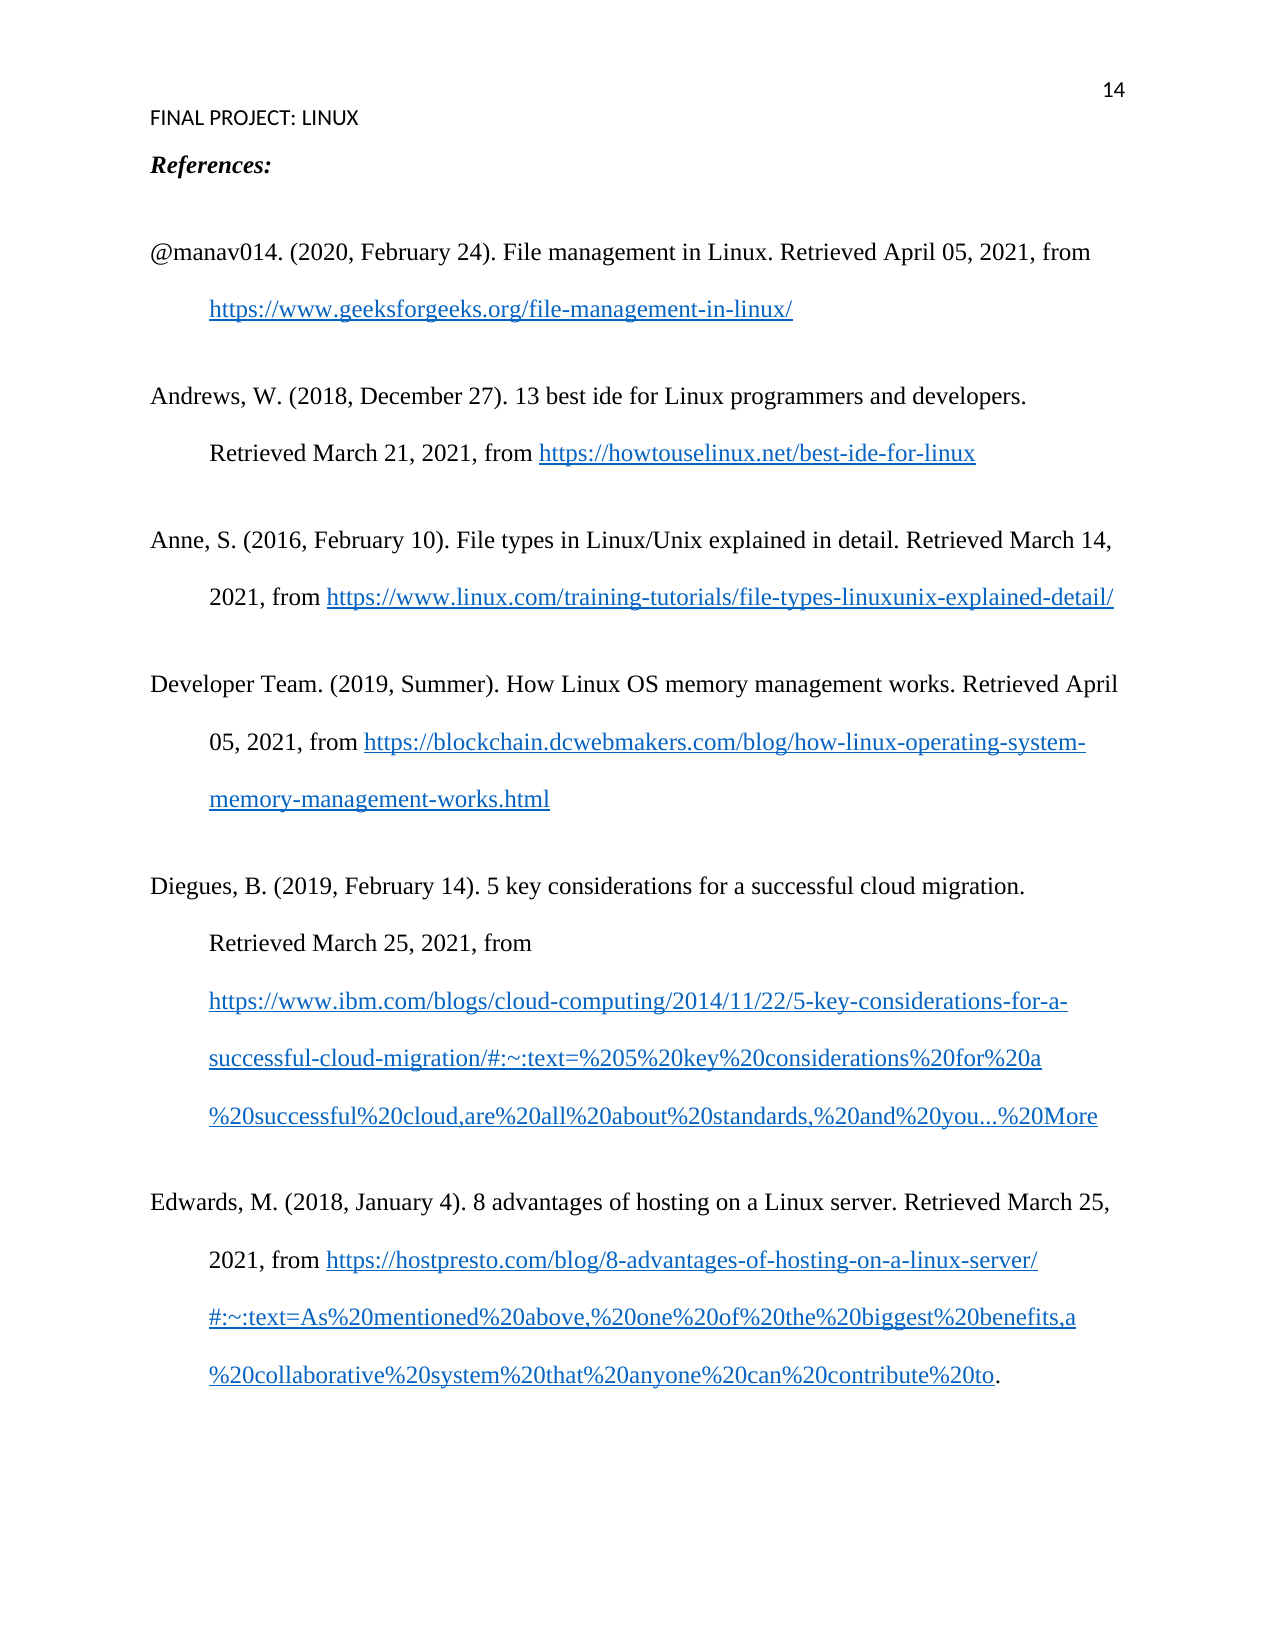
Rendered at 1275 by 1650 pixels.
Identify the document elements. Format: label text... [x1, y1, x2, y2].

text Anne, S. (2016, February 10). File types in Linux/Unix explained in detail. Retrieved March 14, 2021, from https://www.linux.com/training-tutorials/file-types-linuxunix-explained-detail/ [150, 525, 1125, 611]
text Diegues, B. (2019, February 14). 5 key considerations for a successful cloud migration. Retrieved March 25, 2021, from https://www.ibm.com/blogs/cloud-computing/2014/11/22/5-key-considerations-for-a-successful-cloud-migration/#:~:text=%205%20key%20considerations%20for%20a%20successful%20cloud,are%20all%20about%20standards,%20and%20you...%20More [150, 871, 1125, 1129]
text @manav014. (2020, February 24). File management in Linux. Retrieved April 05, 2021, from https://www.geeksforgeeks.org/file-management-in-linux/ [150, 237, 1125, 323]
text Andrews, W. (2018, December 27). 13 best ide for Linux programmers and developers. Retrieved March 21, 2021, from https://howtouselinux.net/best-ide-for-linux [150, 381, 1125, 467]
text Edwards, M. (2018, January 4). 8 advantages of hosting on a Linux server. Retrieved March 25, 2021, from https://hostpresto.com/blog/8-advantages-of-hosting-on-a-linux-server/#:~:text=As%20mentioned%20above,%20one%20of%20the%20biggest%20benefits,a%20collaborative%20system%20that%20anyone%20can%20contribute%20to. [150, 1187, 1125, 1389]
subtitle References: [150, 150, 1125, 179]
text Developer Team. (2019, Summer). How Linux OS memory management works. Retrieved April 05, 2021, from https://blockchain.dcwebmakers.com/blog/how-linux-operating-system-memory-management-works.html [150, 669, 1125, 813]
